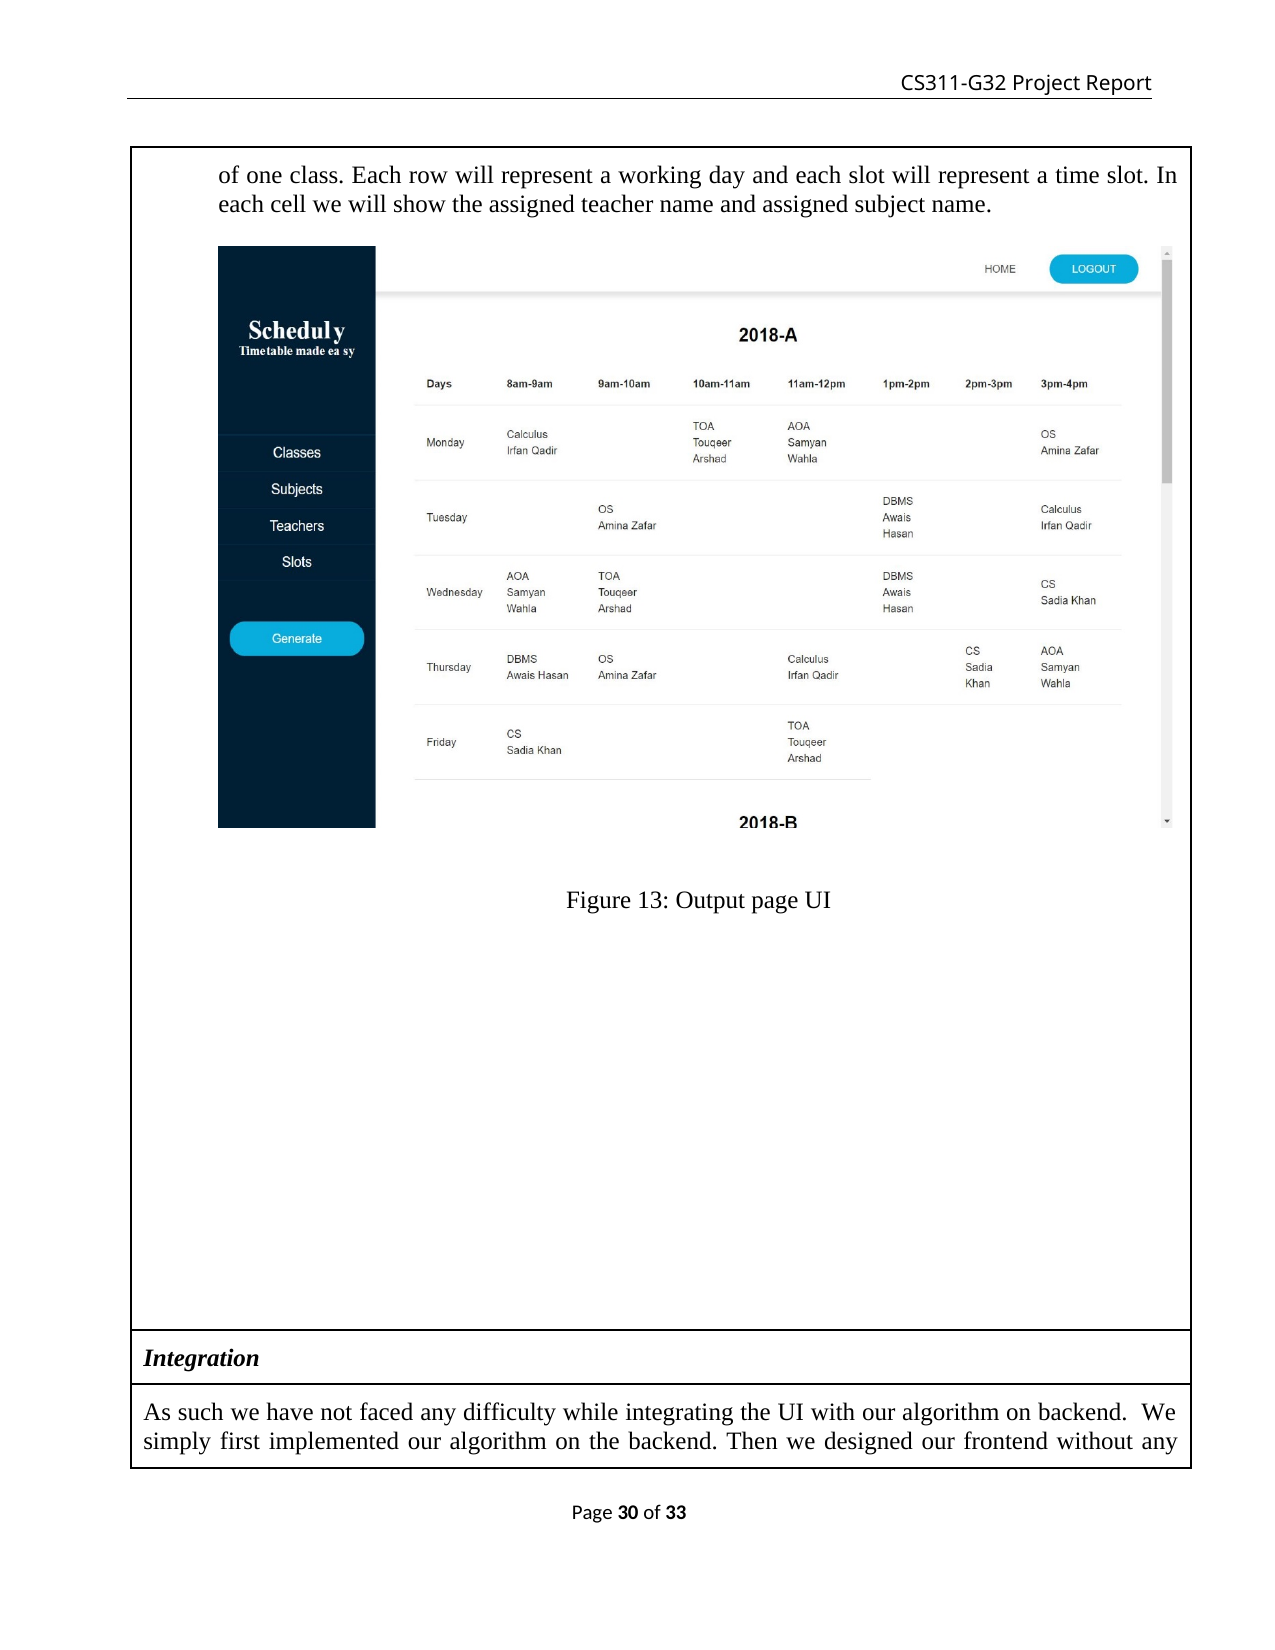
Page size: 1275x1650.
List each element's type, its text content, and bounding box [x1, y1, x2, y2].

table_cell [132, 1385, 1190, 1467]
picture [218, 246, 1173, 828]
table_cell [132, 148, 1190, 1328]
table_cell Integration [132, 1331, 1190, 1383]
